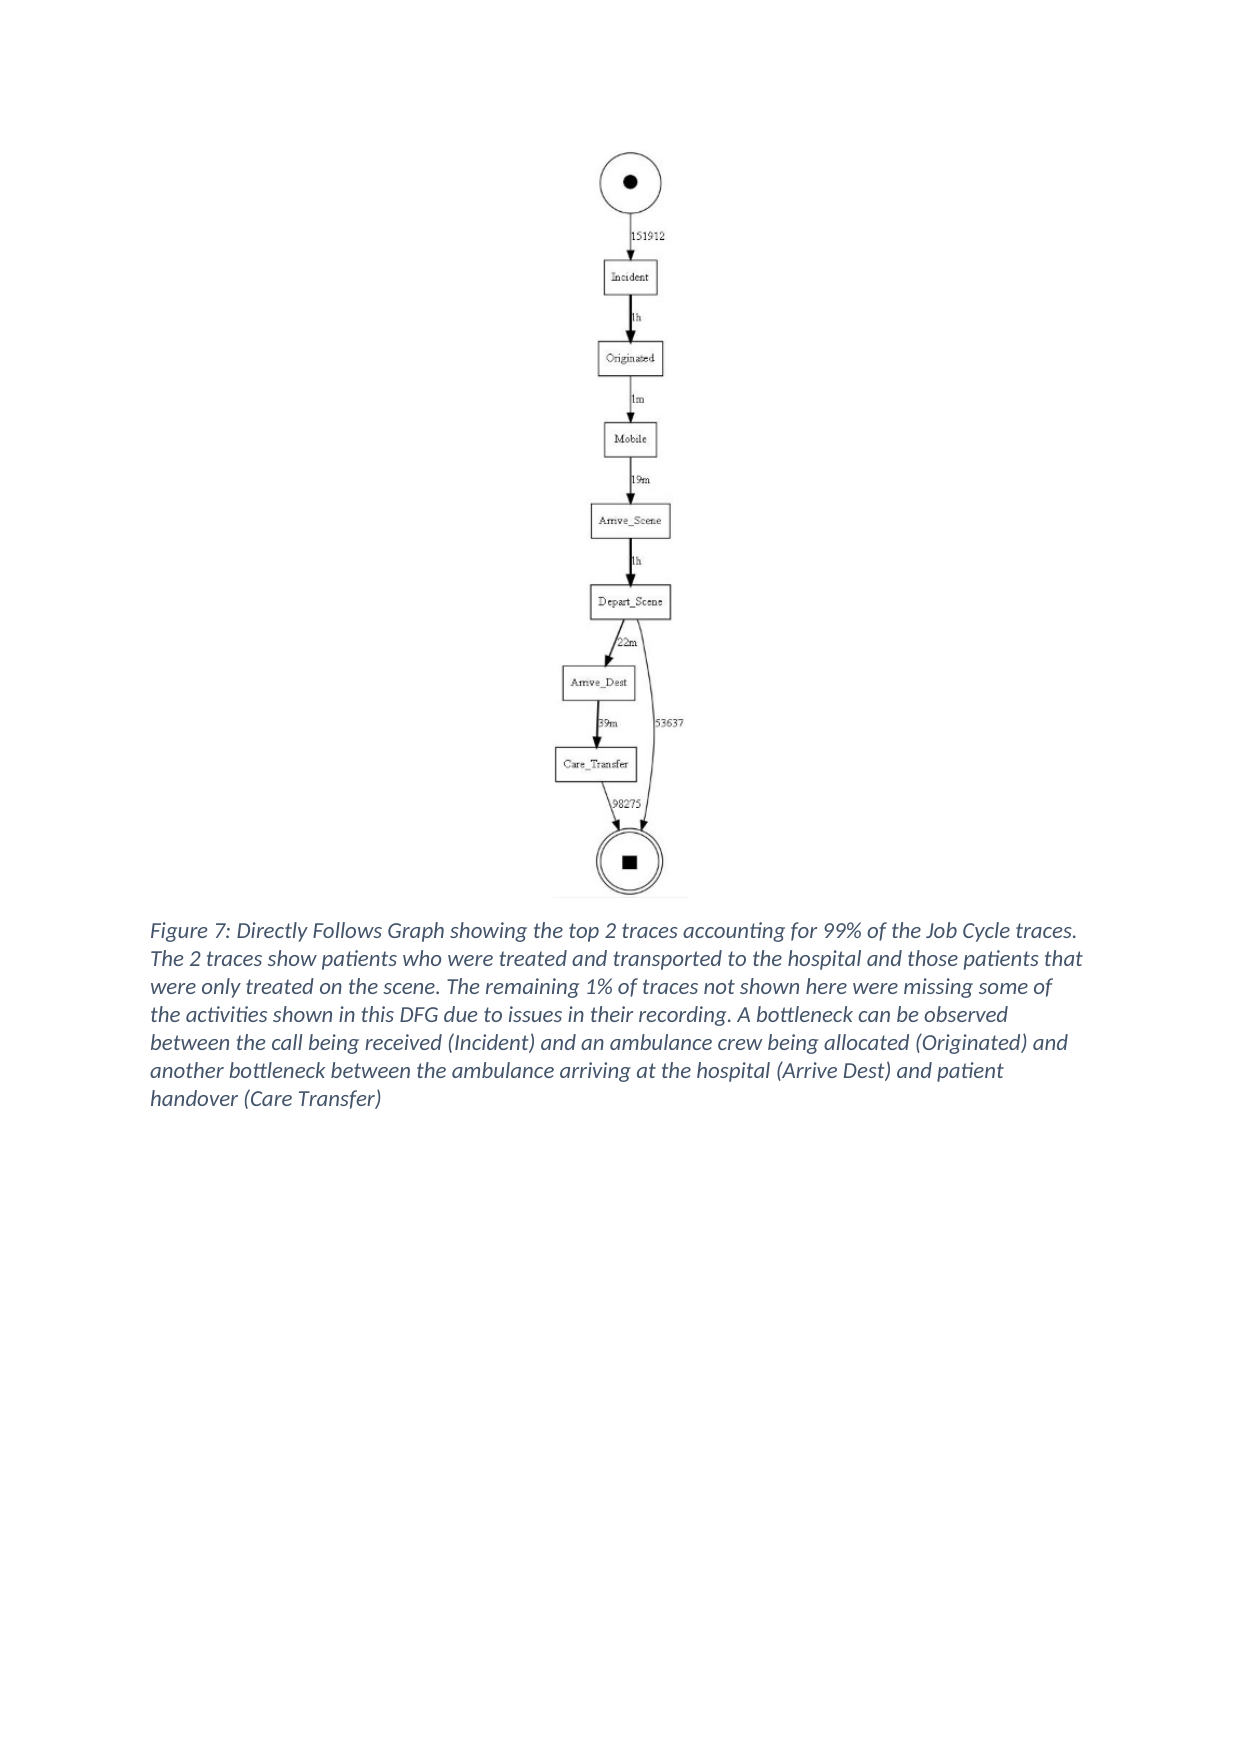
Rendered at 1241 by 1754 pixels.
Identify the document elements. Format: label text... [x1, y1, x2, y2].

text Figure 7: Directly Follows Graph showing the top 2 traces accounting for 99% of the Job Cycle traces. The 2 traces show patients who were treated and transported to the hospital and those patients that were only treated on the scene. The remaining 1% of traces not shown here were missing some of the activities shown in this DFG due to issues in their recording. A bottleneck can be observed between the call being received (Incident) and an ambulance crew being allocated (Originated) and another bottleneck between the ambulance arriving at the hospital (Arrive Dest) and patient handover (Care Transfer) [150, 916, 1090, 1112]
picture [552, 150, 688, 898]
